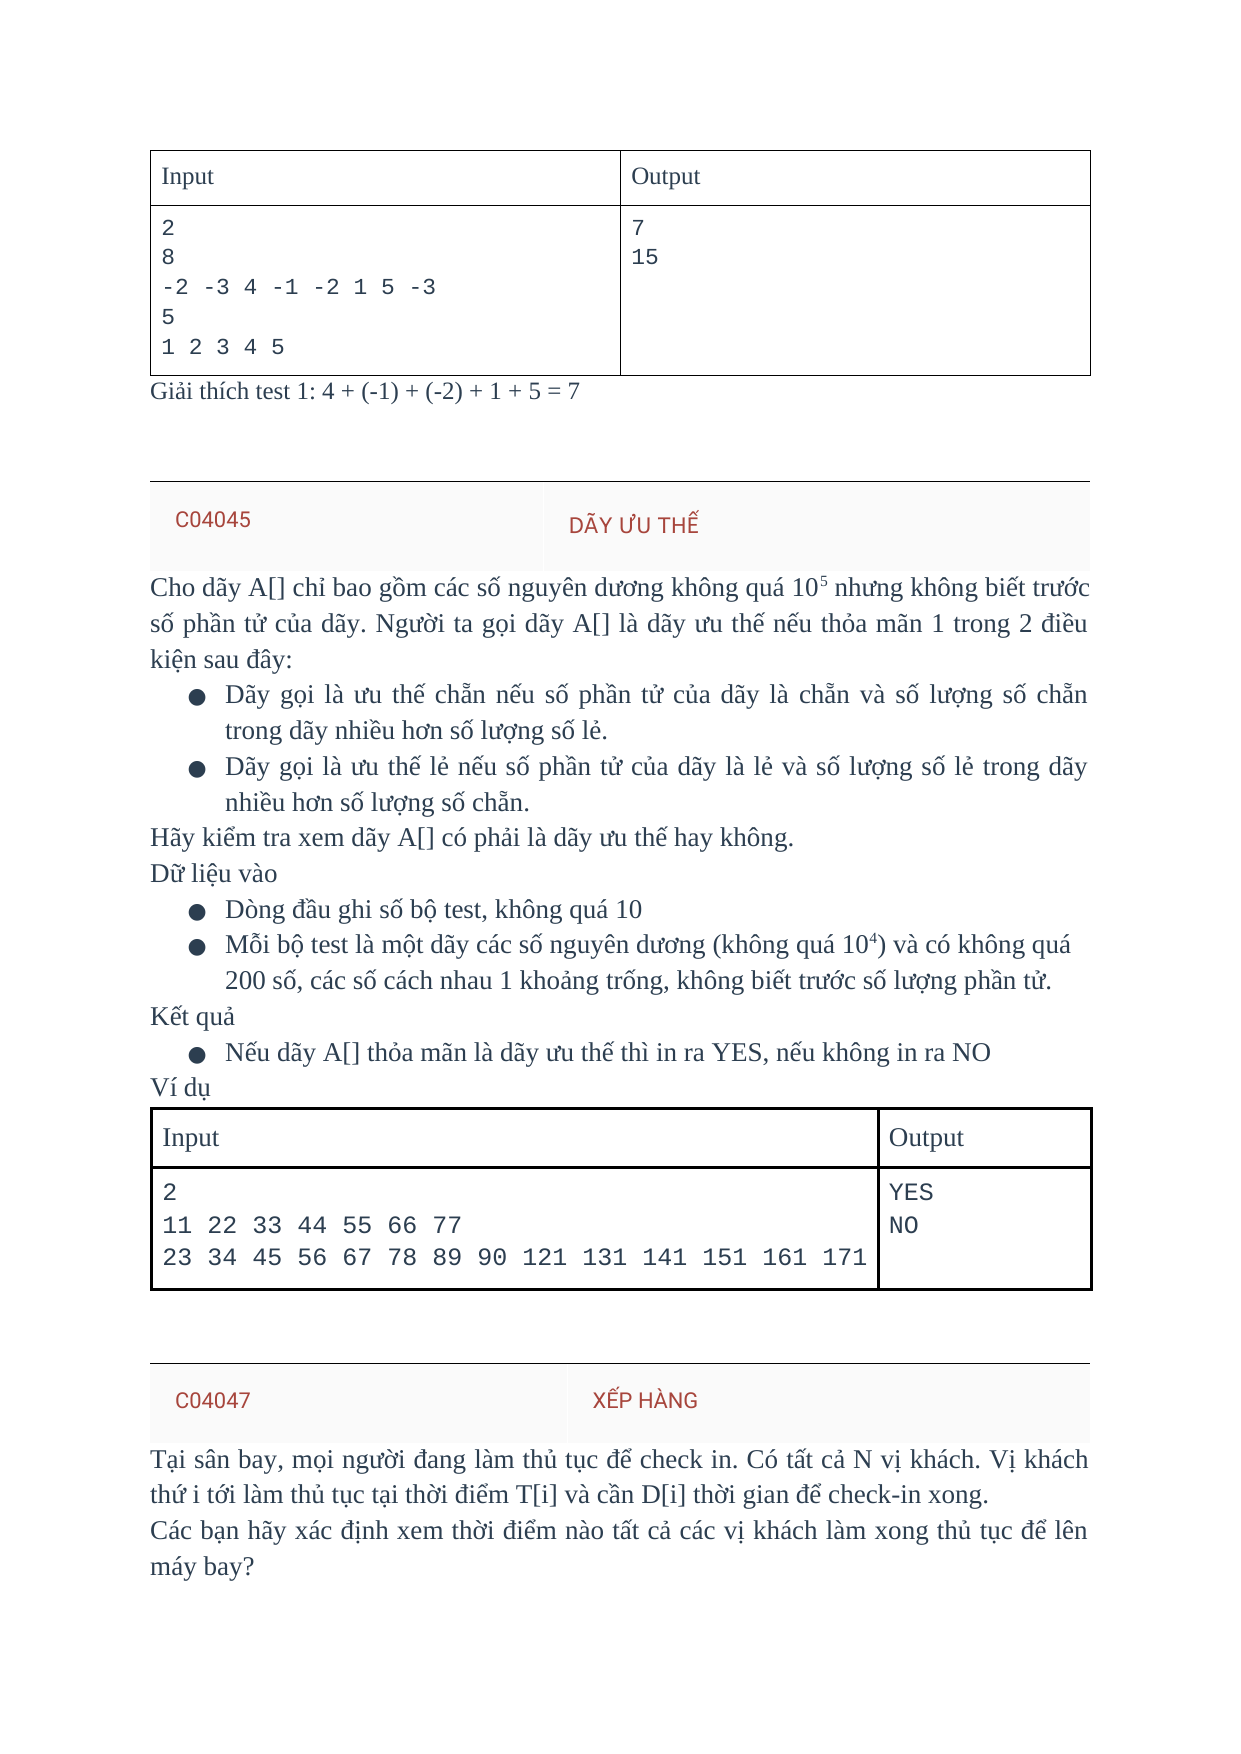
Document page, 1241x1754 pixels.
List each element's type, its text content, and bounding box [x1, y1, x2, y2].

list Dãy gọi là ưu thế lẻ nếu số phần tử của dãy là lẻ và số lượng số lẻ trong dãy nhiều hơn số lượng số chẵn. [187, 750, 1090, 817]
list Nếu dãy A[] thỏa mãn là dãy ưu thế thì in ra YES, nếu không in ra NO [187, 1036, 1090, 1067]
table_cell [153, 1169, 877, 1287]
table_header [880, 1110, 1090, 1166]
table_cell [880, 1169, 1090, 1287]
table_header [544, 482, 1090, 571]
list Dòng đầu ghi số bộ test, không quá 10 [187, 893, 1090, 924]
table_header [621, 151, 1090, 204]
list Dãy gọi là ưu thế chẵn nếu số phần tử của dãy là chẵn và số lượng số chẵn trong dãy nhiều hơn số lượng số lẻ. [187, 678, 1090, 745]
text Hãy kiểm tra xem dãy A[] có phải là dãy ưu thế hay không. [150, 821, 1090, 853]
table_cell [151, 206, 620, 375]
list Mỗi bộ test là một dãy các số nguyên dương (không quá 104) và có không quá 200 số, các số cách nhau 1 khoảng trống, không biết trước số lượng phần tử. [187, 929, 1090, 996]
text Dữ liệu vào [150, 857, 1090, 888]
text Giải thích test 1: 4 + (-1) + (-2) + 1 + 5 = 7 [150, 376, 1090, 405]
text Tại sân bay, mọi người đang làm thủ tục để check in. Có tất cả N vị khách. Vị khách thứ i tới làm thủ tục tại thời điểm T[i] và cần D[i] thời gian để check-in xong. [150, 1443, 1090, 1510]
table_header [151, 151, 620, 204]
text Kết quả [150, 1000, 1090, 1031]
text Các bạn hãy xác định xem thời điểm nào tất cả các vị khách làm xong thủ tục để lên máy bay? [150, 1514, 1090, 1581]
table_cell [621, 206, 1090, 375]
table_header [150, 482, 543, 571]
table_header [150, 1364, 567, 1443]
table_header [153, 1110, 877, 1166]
text Cho dãy A[] chỉ bao gồm các số nguyên dương không quá 105 nhưng không biết trước số phần tử của dãy. Người ta gọi dãy A[] là dãy ưu thế nếu thỏa mãn 1 trong 2 điều kiện sau đây: [150, 571, 1090, 674]
text Ví dụ [150, 1072, 1090, 1103]
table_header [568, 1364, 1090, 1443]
